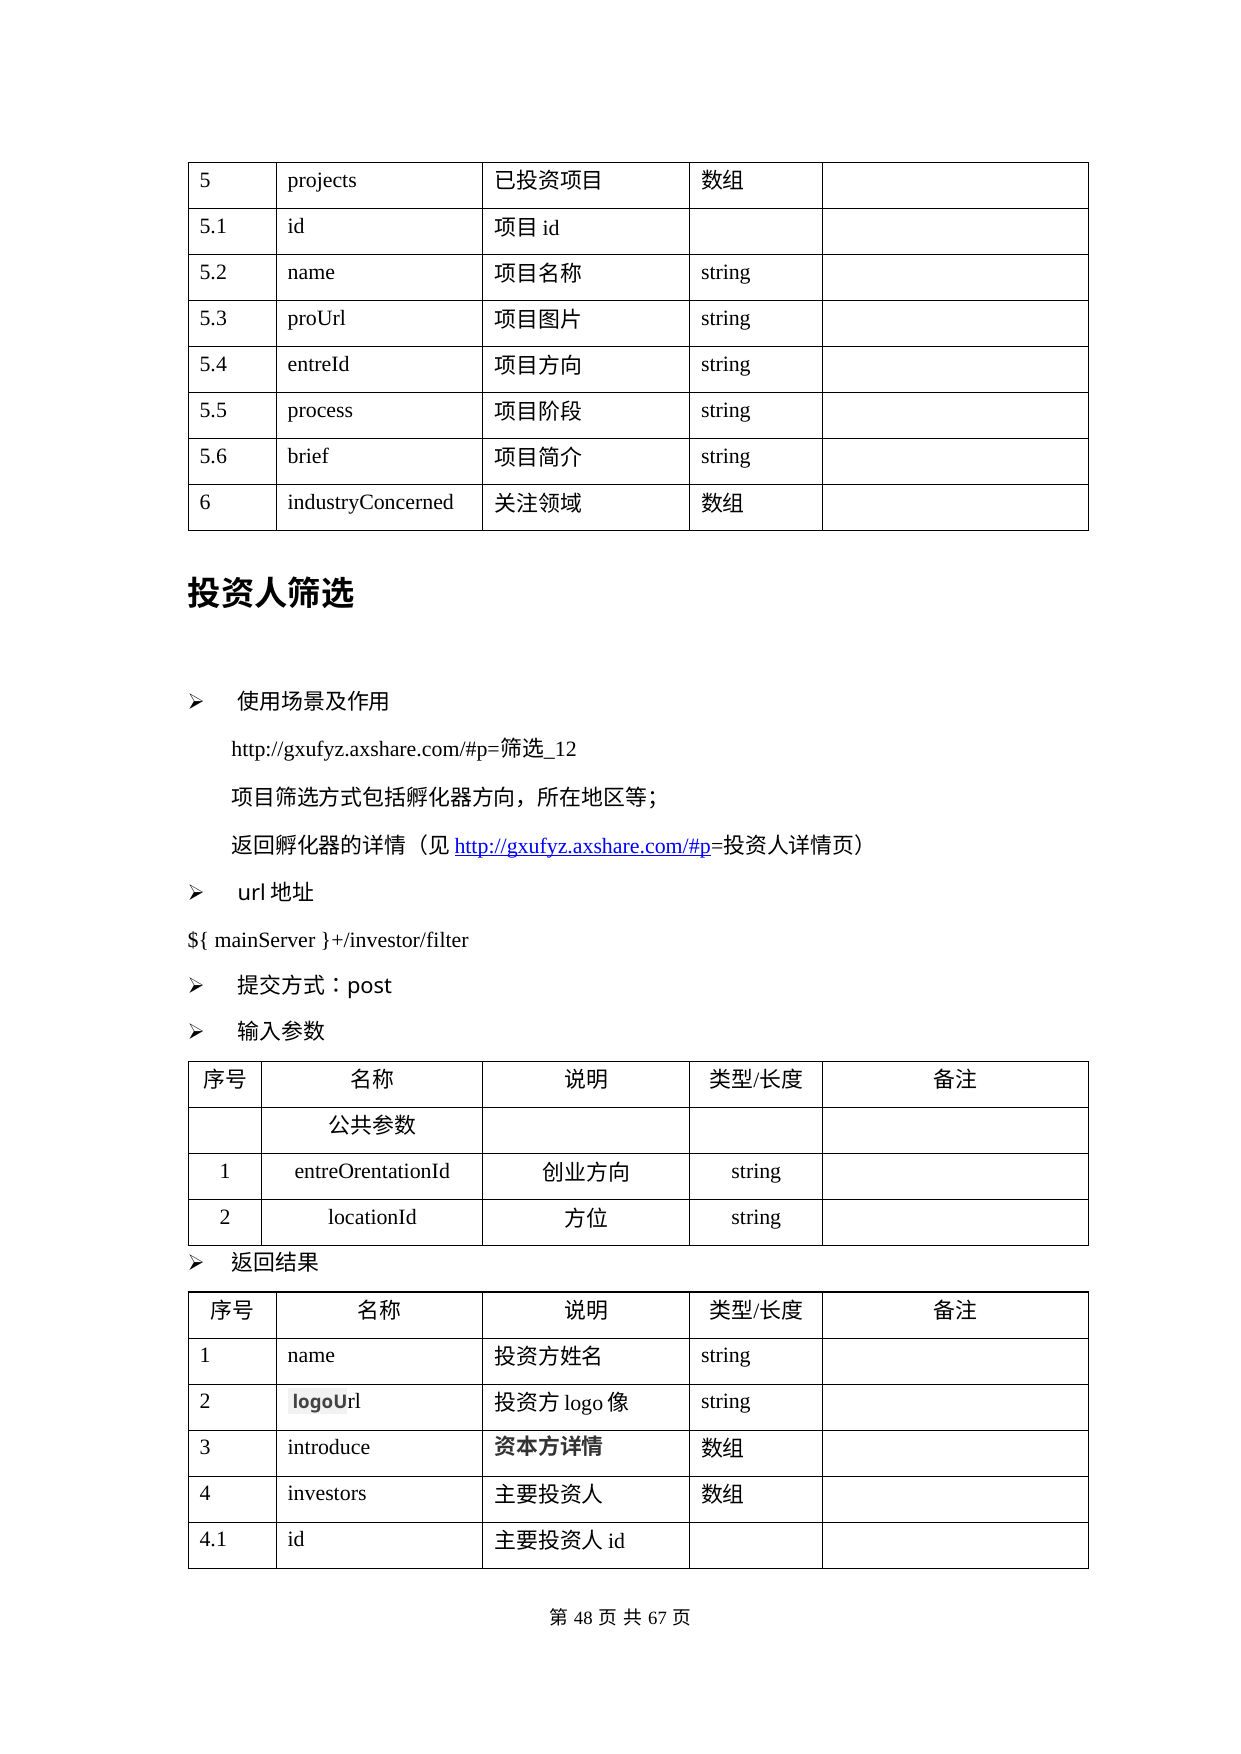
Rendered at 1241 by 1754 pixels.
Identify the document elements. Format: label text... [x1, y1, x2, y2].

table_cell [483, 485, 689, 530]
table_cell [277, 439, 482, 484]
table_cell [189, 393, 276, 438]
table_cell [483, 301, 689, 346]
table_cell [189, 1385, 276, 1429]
text 项目筛选方式包括孵化器方向，所在地区等； [187, 779, 1053, 812]
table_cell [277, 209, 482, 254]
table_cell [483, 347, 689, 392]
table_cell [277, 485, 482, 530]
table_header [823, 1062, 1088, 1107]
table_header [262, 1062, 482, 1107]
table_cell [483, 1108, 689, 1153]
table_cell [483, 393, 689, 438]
list 输入参数 [187, 1016, 1053, 1048]
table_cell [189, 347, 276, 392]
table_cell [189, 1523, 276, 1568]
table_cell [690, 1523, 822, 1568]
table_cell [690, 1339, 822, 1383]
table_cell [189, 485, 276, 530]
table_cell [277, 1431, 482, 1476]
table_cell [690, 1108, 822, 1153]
text 返回孵化器的详情（见http://gxufyz.axshare.com/#p=投资人详情页） [187, 827, 1053, 860]
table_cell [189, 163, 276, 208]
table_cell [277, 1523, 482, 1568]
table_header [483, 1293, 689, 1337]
list 使用场景及作用 [187, 686, 1053, 718]
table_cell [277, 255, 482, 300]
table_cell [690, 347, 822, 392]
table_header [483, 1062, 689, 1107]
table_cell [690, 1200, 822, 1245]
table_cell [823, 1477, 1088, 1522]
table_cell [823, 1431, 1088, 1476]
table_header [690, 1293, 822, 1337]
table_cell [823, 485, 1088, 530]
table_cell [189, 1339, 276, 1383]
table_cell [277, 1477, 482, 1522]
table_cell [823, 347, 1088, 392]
text ${ mainServer }+/investor/filter [187, 923, 1053, 956]
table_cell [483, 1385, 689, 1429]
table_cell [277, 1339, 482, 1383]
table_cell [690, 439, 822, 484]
text http://gxufyz.axshare.com/#p=筛选_12 [187, 731, 1053, 763]
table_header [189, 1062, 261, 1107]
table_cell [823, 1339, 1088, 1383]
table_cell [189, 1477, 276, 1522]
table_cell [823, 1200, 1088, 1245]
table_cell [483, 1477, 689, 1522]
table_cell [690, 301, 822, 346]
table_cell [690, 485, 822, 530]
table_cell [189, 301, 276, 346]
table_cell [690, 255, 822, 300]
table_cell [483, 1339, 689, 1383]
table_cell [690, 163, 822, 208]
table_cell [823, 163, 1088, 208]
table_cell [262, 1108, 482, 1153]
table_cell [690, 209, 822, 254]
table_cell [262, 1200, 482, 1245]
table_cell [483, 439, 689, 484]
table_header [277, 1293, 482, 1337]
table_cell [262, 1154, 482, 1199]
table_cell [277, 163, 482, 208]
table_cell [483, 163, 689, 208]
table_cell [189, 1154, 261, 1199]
list 提交方式：post [187, 968, 1053, 1001]
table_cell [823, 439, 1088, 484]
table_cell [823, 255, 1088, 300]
list url地址 [187, 876, 1053, 908]
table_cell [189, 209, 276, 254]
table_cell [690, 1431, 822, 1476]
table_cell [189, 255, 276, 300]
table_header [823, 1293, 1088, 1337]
list 返回结果 [187, 1246, 1053, 1279]
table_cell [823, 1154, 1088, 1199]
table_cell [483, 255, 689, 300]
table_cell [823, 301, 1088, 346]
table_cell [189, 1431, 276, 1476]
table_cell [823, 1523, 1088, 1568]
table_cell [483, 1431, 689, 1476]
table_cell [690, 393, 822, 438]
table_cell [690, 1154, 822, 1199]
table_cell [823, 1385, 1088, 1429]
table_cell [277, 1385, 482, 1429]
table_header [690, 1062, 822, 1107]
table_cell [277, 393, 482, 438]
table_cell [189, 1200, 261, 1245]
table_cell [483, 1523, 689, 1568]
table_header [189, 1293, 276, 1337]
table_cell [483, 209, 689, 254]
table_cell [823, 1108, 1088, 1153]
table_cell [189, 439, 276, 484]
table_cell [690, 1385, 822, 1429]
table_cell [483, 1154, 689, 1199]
subtitle 投资人筛选 [187, 558, 1053, 623]
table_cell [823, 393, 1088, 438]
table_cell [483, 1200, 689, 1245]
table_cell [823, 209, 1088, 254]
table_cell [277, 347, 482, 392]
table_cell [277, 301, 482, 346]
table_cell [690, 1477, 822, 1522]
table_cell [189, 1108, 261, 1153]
